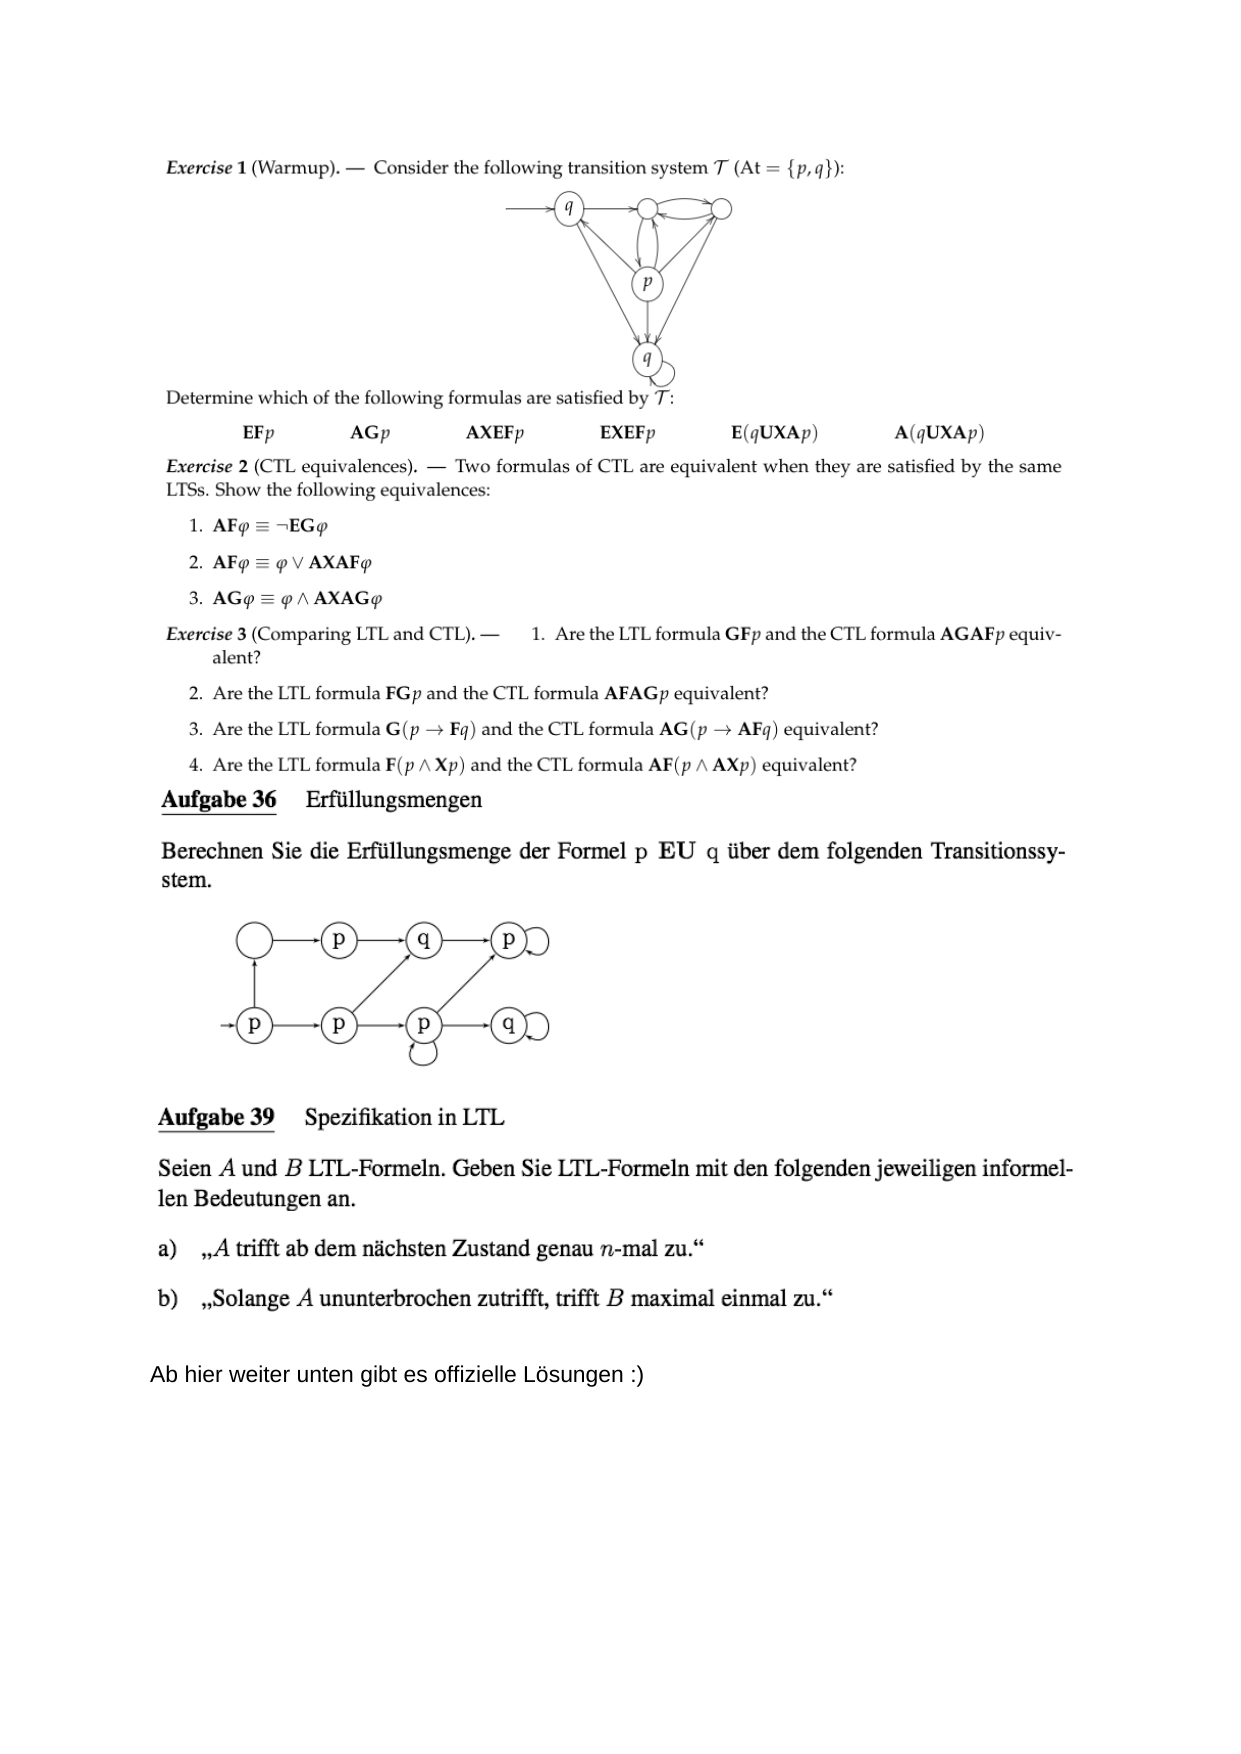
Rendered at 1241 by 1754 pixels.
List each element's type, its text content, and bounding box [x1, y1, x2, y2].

picture [150, 783, 1091, 1100]
picture [150, 150, 1091, 780]
picture [150, 1103, 1091, 1327]
text Ab hier weiter unten gibt es offizielle Lösungen :) [150, 1361, 1090, 1387]
